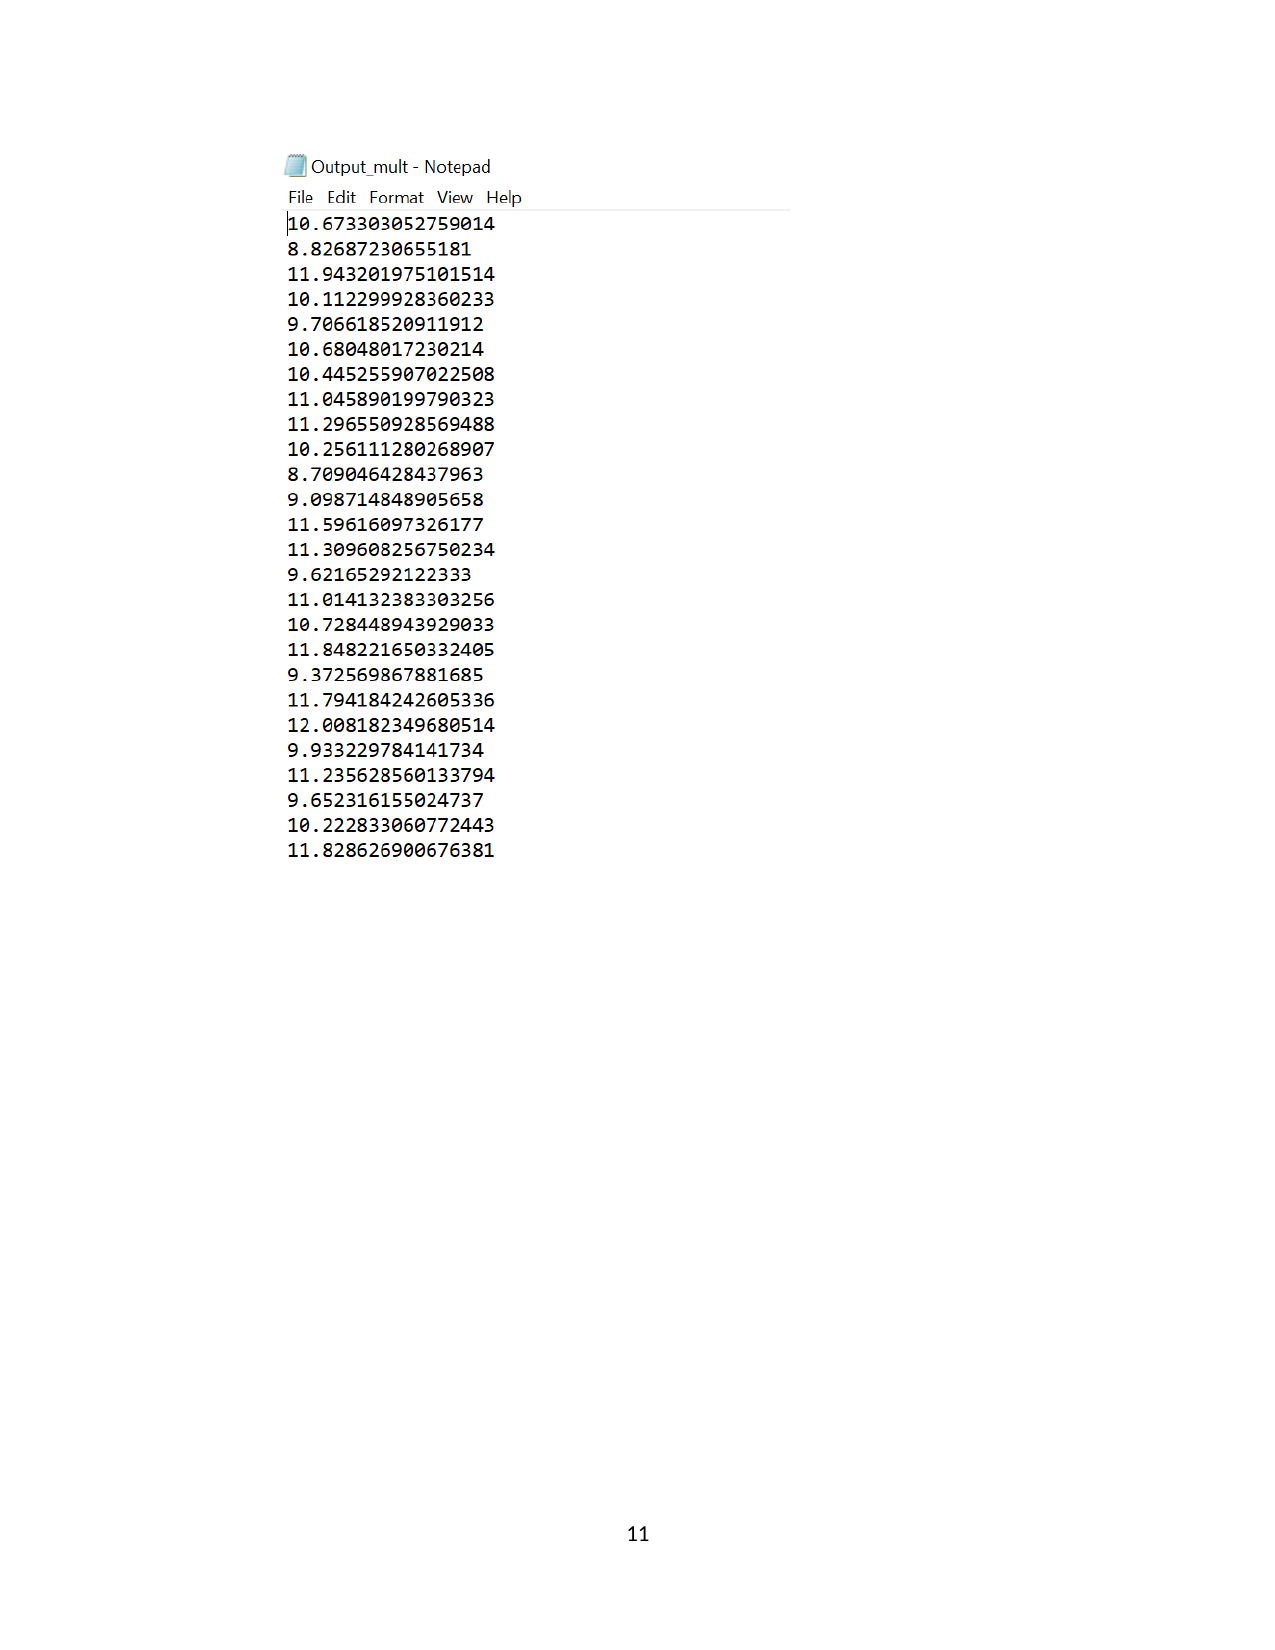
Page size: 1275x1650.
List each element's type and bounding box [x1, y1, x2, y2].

picture [281, 150, 791, 866]
